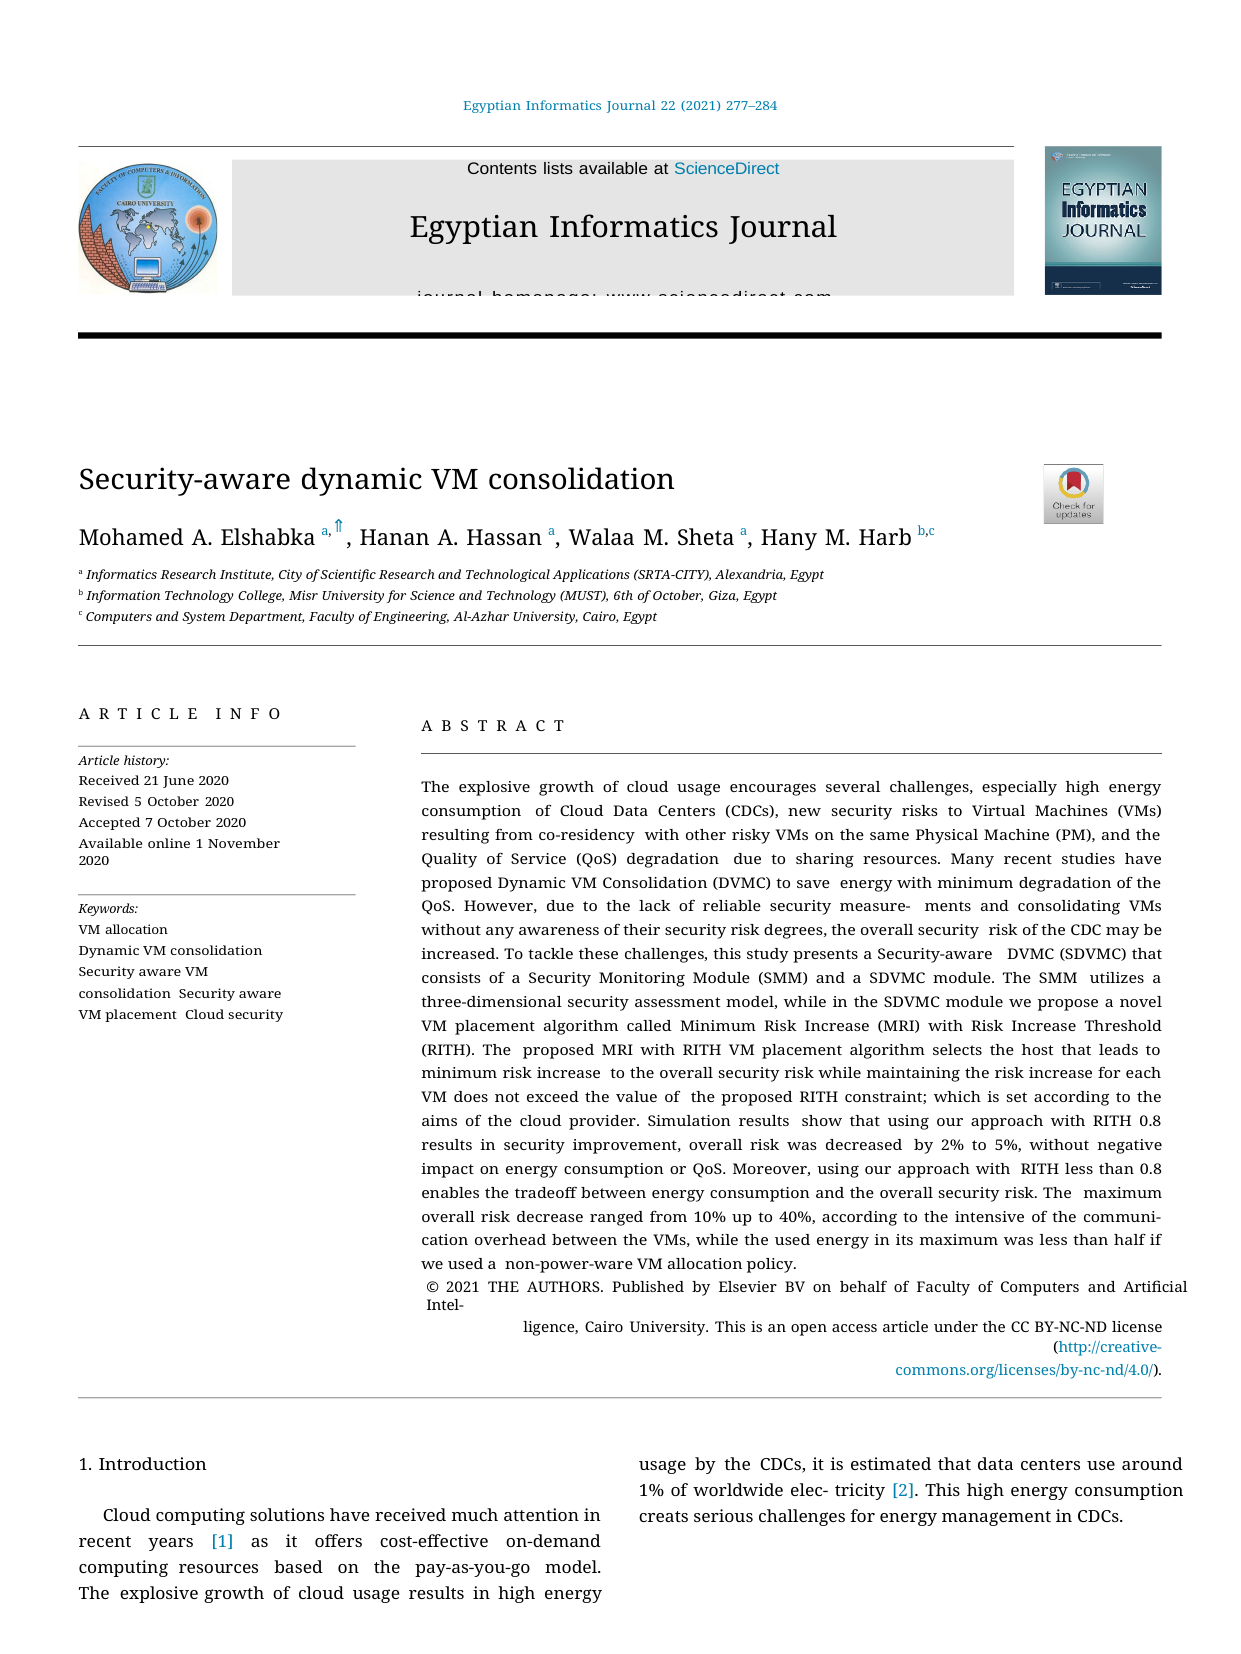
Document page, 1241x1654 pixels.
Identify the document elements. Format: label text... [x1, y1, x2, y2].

text Article history: [78, 752, 302, 769]
picture [1095, 1341, 1099, 1354]
picture [1128, 1367, 1136, 1373]
picture [987, 1367, 994, 1373]
picture [539, 100, 545, 108]
picture [479, 103, 492, 113]
text ligence, Cairo University. This is an open access article under the CC BY-NC-ND license (http://creative- [409, 1317, 1162, 1357]
picture [472, 103, 479, 109]
text Egyptian Informatics Journal 22 (2021) 277–284 [67, 97, 1174, 114]
text a Informatics Research Institute, City of Scientific Research and Technological Applications (SRTA-CITY), Alexandria, Egypt [78, 566, 1188, 583]
text Dynamic VM consolidation Security aware VM consolidation Security aware VM placement Cloud security [78, 942, 301, 1023]
picture [1148, 1364, 1152, 1377]
text c Computers and System Department, Faculty of Engineering, Al-Azhar University, Cairo, Egypt [78, 608, 1188, 625]
text Keywords: [78, 900, 302, 917]
picture [770, 101, 776, 108]
text VM allocation [78, 921, 302, 938]
text Cloud computing solutions have received much attention in recent years [1] as it offers cost-effective on-demand computing resources based on the pay-as-you-go model. The explosive growth of cloud usage results in high energy usage by the CDCs, it is estimated that data centers use around 1% of worldwide elec- tricity [2]. This high energy consumption creats serious challenges for energy management in CDCs. [638, 1452, 1184, 1527]
picture [1055, 1364, 1059, 1377]
text Received 21 June 2020 [78, 772, 302, 789]
text Available online 1 November 2020 [78, 835, 302, 869]
picture [467, 108, 478, 113]
picture [1043, 464, 1104, 524]
picture [1124, 1364, 1128, 1377]
text Mohamed A. Elshabka a,⇑, Hanan A. Hassan a, Walaa M. Sheta a, Hany M. Harb b,c [78, 513, 1188, 551]
text b Information Technology College, Misr University for Science and Technology (MUST), 6th of October, Giza, Egypt [78, 587, 1188, 604]
text commons.org/licenses/by-nc-nd/4.0/). [409, 1360, 1162, 1380]
list Introduction [78, 1452, 605, 1475]
text Security-aware dynamic VM consolidation [78, 459, 1188, 498]
picture [632, 103, 640, 108]
text © 2021 THE AUTHORS. Published by Elsevier BV on behalf of Faculty of Computers and Artificial Intel- [426, 1278, 1188, 1314]
picture [994, 1364, 999, 1377]
text Revised 5 October 2020 [78, 793, 302, 810]
text Cloud computing solutions have received much attention in recent years [1] as it offers cost-effective on-demand computing resources based on the pay-as-you-go model. The explosive growth of cloud usage results in high energy usage by the CDCs, it is estimated that data centers use around 1% of worldwide elec- tricity [2]. This high energy consumption creats serious challenges for energy management in CDCs. [78, 1503, 601, 1604]
text Accepted 7 October 2020 [78, 814, 302, 831]
picture [1044, 146, 1162, 295]
subtitle a b s t r a c t [421, 711, 1188, 737]
picture [495, 102, 502, 110]
text The explosive growth of cloud usage encourages several challenges, especially high energy consumption of Cloud Data Centers (CDCs), new security risks to Virtual Machines (VMs) resulting from co-residency with other risky VMs on the same Physical Machine (PM), and the Quality of Service (QoS) degradation due to sharing resources. Many recent studies have proposed Dynamic VM Consolidation (DVMC) to save energy with minimum degradation of the QoS. However, due to the lack of reliable security measure- ments and consolidating VMs without any awareness of their security risk degrees, the overall security risk of the CDC may be increased. To tackle these challenges, this study presents a Security-aware DVMC (SDVMC) that consists of a Security Monitoring Module (SMM) and a SDVMC module. The SMM utilizes a three-dimensional security assessment model, while in the SDVMC module we propose a novel VM placement algorithm called Minimum Risk Increase (MRI) with Risk Increase Threshold (RITH). The proposed MRI with RITH VM placement algorithm selects the host that leads to minimum risk increase to the overall security risk while maintaining the risk increase for each VM does not exceed the value of the proposed RITH constraint; which is set according to the aims of the cloud provider. Simulation results show that using our approach with RITH 0.8 results in security improvement, overall risk was decreased by 2% to 5%, without negative impact on energy consumption or QoS. Moreover, using our approach with RITH less than 0.8 enables the tradeoff between energy consumption and the overall security risk. The maximum overall risk decrease ranged from 10% up to 40%, according to the intensive of the communi- cation overhead between the VMs, while the used energy in its maximum was less than half if we used a non-power-ware VM allocation policy. [421, 777, 1162, 1274]
subtitle a r t i c l e i n f o [78, 699, 302, 725]
picture [1091, 1341, 1095, 1354]
picture [78, 162, 218, 294]
